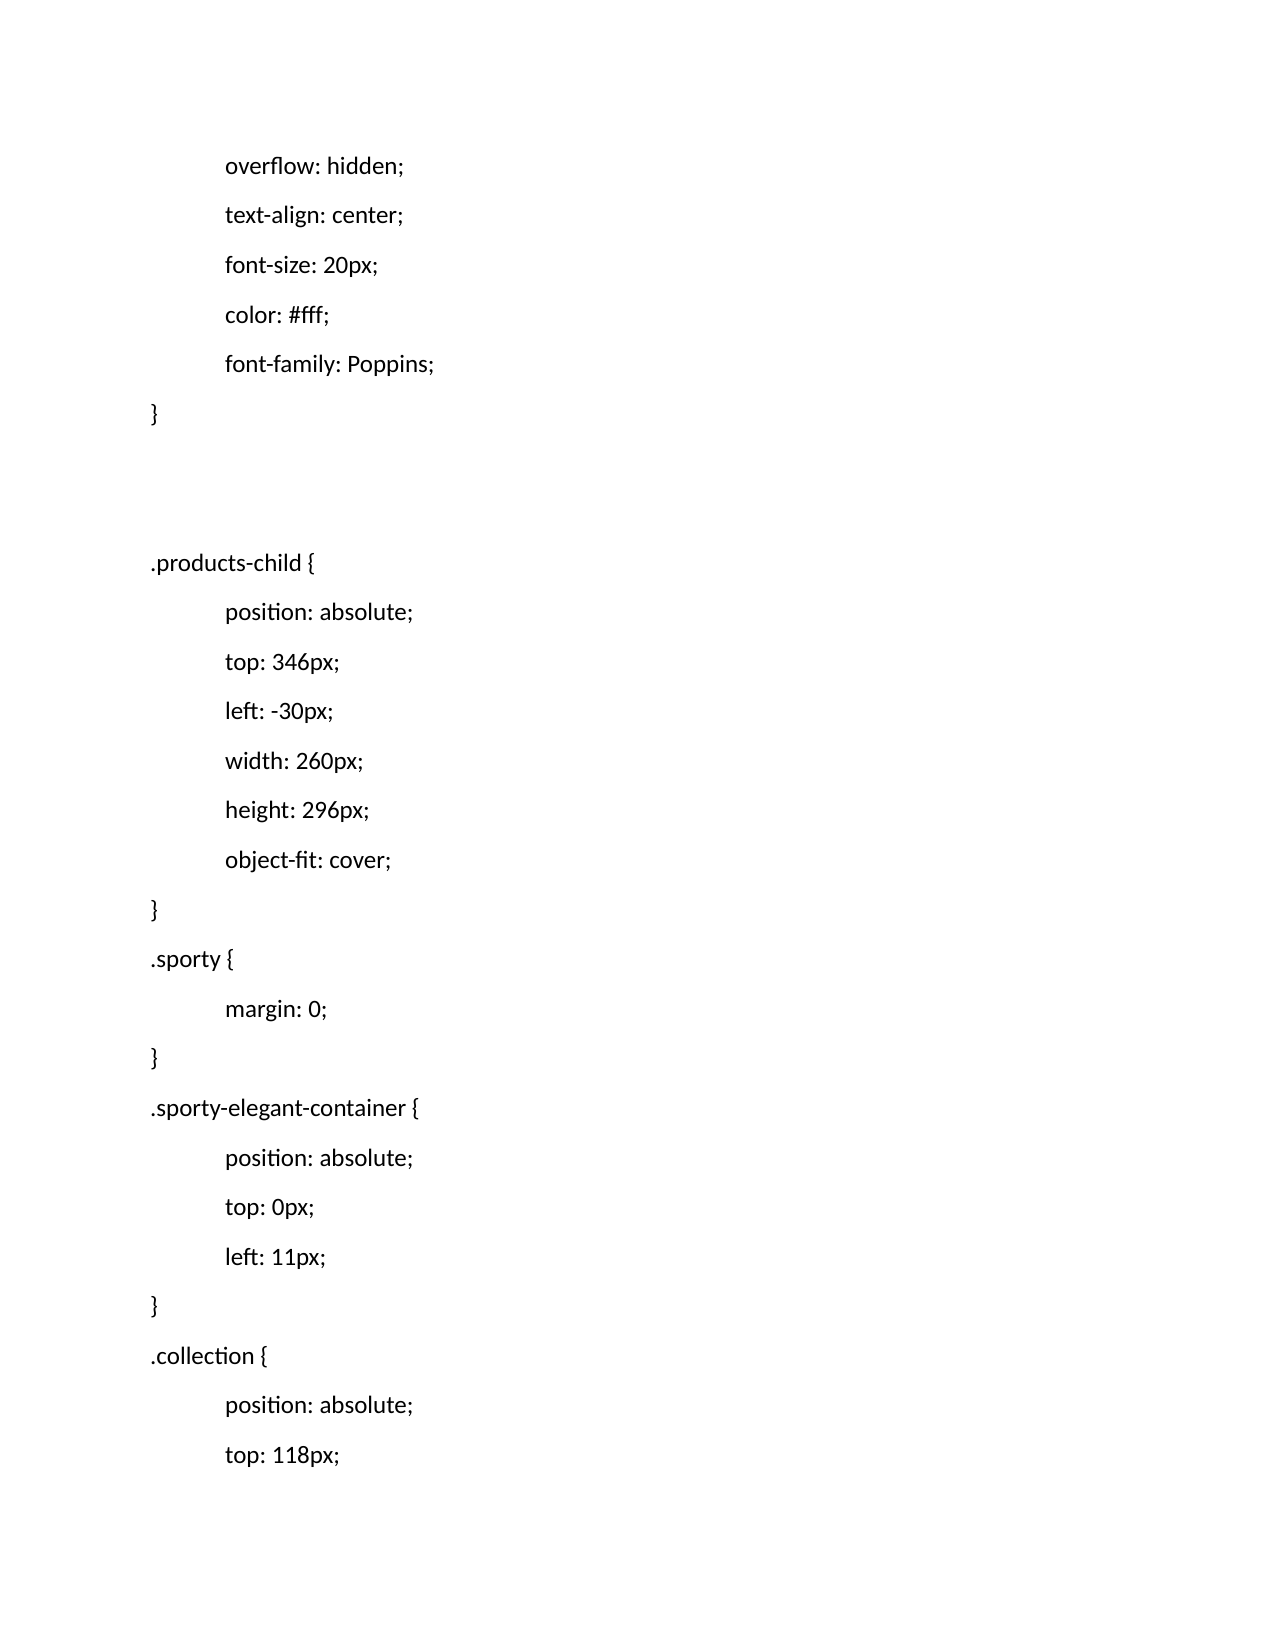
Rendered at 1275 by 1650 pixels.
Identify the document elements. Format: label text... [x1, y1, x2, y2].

text .products-child { [150, 547, 1125, 577]
text .sporty { [150, 943, 1125, 974]
text font-family: Poppins; [150, 348, 1125, 379]
text left: -30px; [150, 695, 1125, 726]
text .collection { [150, 1340, 1125, 1371]
text top: 0px; [150, 1191, 1125, 1222]
text object-fit: cover; [150, 844, 1125, 875]
text } [150, 1042, 1125, 1073]
text font-size: 20px; [150, 249, 1125, 280]
text .sporty-elegant-container { [150, 1092, 1125, 1123]
text width: 260px; [150, 745, 1125, 776]
text color: #fff; [150, 299, 1125, 329]
text text-align: center; [150, 199, 1125, 230]
text margin: 0; [150, 993, 1125, 1023]
text } [150, 398, 1125, 428]
text } [150, 894, 1125, 924]
text height: 296px; [150, 794, 1125, 825]
text top: 346px; [150, 646, 1125, 676]
text overflow: hidden; [150, 150, 1125, 181]
text top: 118px; [150, 1439, 1125, 1470]
text } [150, 1290, 1125, 1321]
text position: absolute; [150, 1389, 1125, 1420]
text position: absolute; [150, 596, 1125, 627]
text left: 11px; [150, 1241, 1125, 1271]
text position: absolute; [150, 1142, 1125, 1172]
